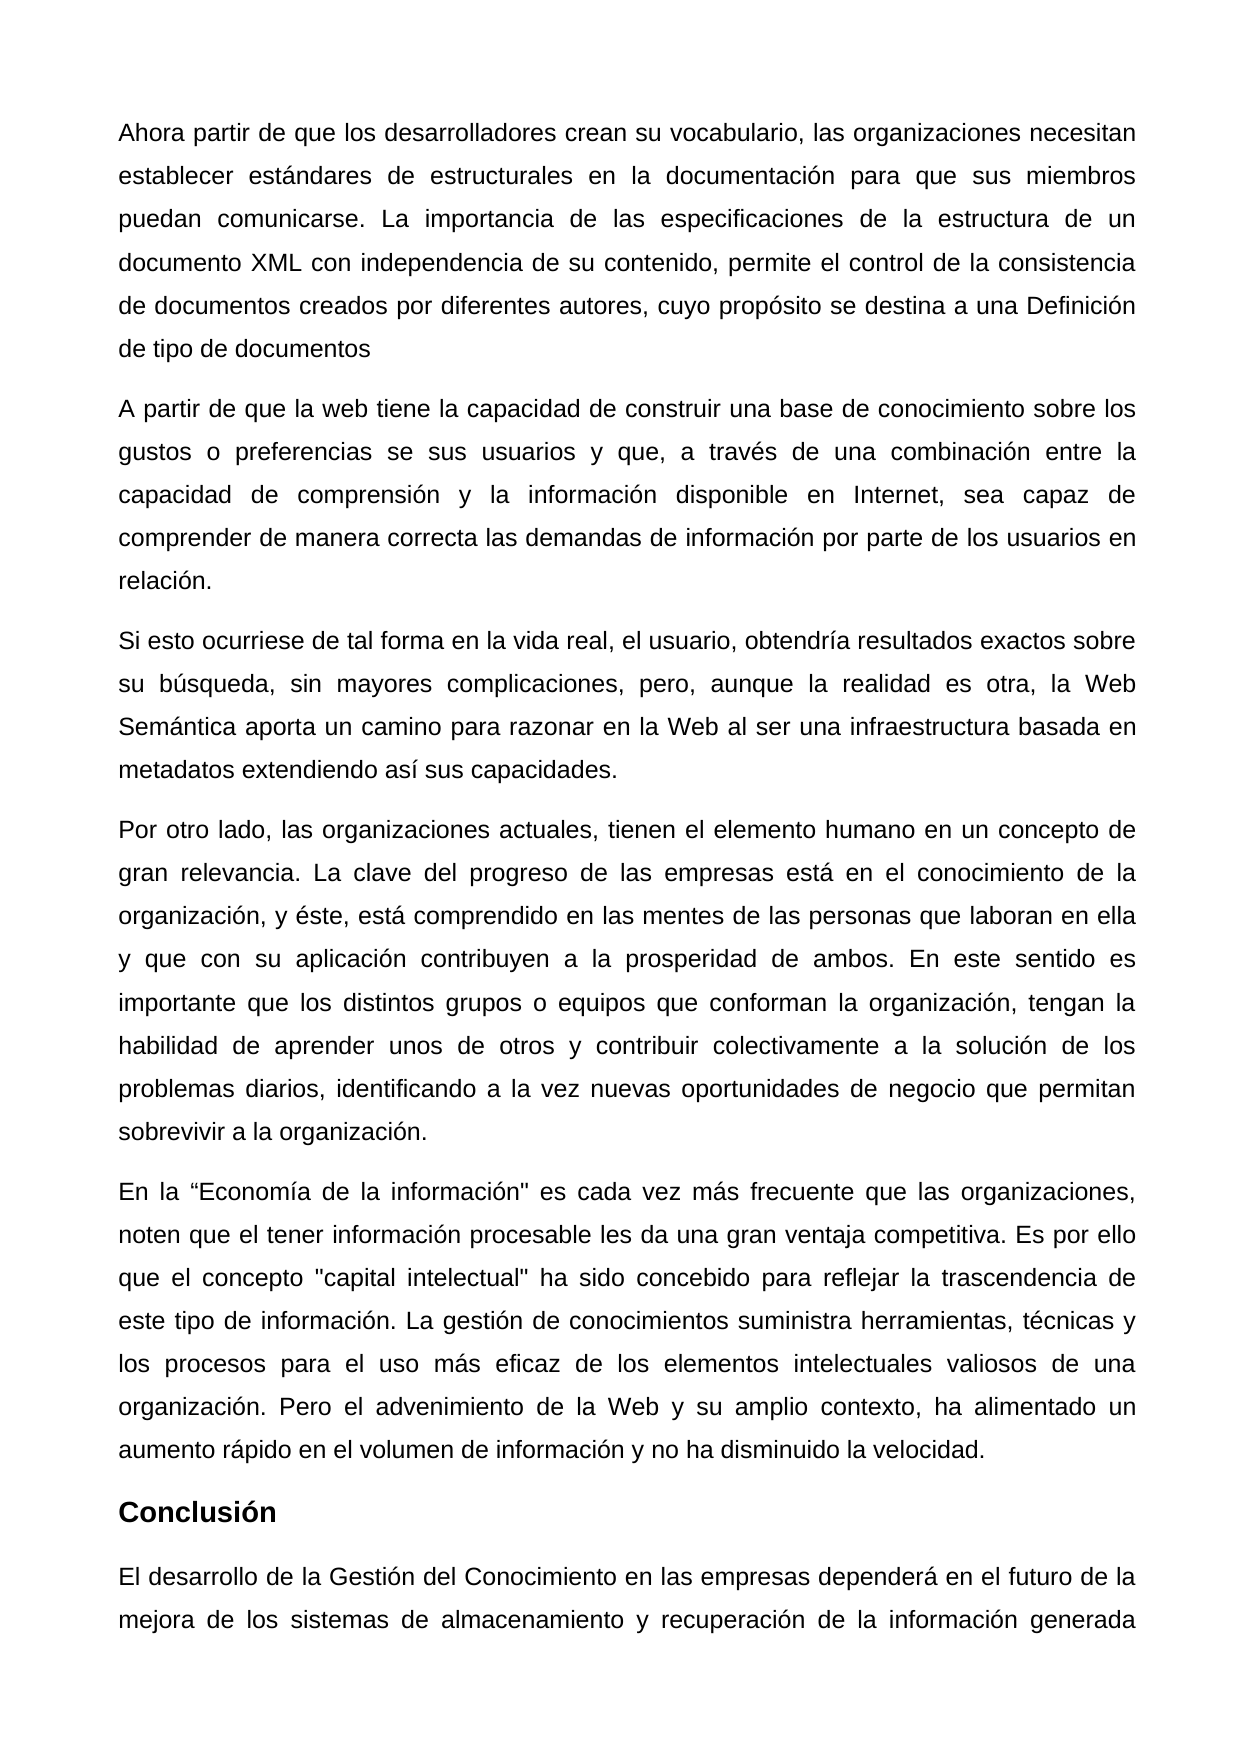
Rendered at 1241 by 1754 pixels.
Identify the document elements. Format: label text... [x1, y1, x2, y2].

text Por otro lado, las organizaciones actuales, tienen el elemento humano en un concepto de gran relevancia. La clave del progreso de las empresas está en el conocimiento de la organización, y éste, está comprendido en las mentes de las personas que laboran en ella y que con su aplicación contribuyen a la prosperidad de ambos. En este sentido es importante que los distintos grupos o equipos que conforman la organización, tengan la habilidad de aprender unos de otros y contribuir colectivamente a la solución de los problemas diarios, identificando a la vez nuevas oportunidades de negocio que permitan sobrevivir a la organización. [118, 815, 1138, 1146]
text A partir de que la web tiene la capacidad de construir una base de conocimiento sobre los gustos o preferencias se sus usuarios y que, a través de una combinación entre la capacidad de comprensión y la información disponible en Internet, sea capaz de comprender de manera correcta las demandas de información por parte de los usuarios en relación. [118, 393, 1138, 595]
text Conclusión [118, 1495, 1138, 1529]
text Ahora partir de que los desarrolladores crean su vocabulario, las organizaciones necesitan establecer estándares de estructurales en la documentación para que sus miembros puedan comunicarse. La importancia de las especificaciones de la estructura de un documento XML con independencia de su contenido, permite el control de la consistencia de documentos creados por diferentes autores, cuyo propósito se destina a una Definición de tipo de documentos [118, 118, 1138, 362]
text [118, 1562, 1138, 1634]
text En la “Economía de la información" es cada vez más frecuente que las organizaciones, noten que el tener información procesable les da una gran ventaja competitiva. Es por ello que el concepto "capital intelectual" ha sido concebido para reflejar la trascendencia de este tipo de información. La gestión de conocimientos suministra herramientas, técnicas y los procesos para el uso más eficaz de los elementos intelectuales valiosos de una organización. Pero el advenimiento de la Web y su amplio contexto, ha alimentado un aumento rápido en el volumen de información y no ha disminuido la velocidad. [118, 1177, 1138, 1464]
text Si esto ocurriese de tal forma en la vida real, el usuario, obtendría resultados exactos sobre su búsqueda, sin mayores complicaciones, pero, aunque la realidad es otra, la Web Semántica aporta un camino para razonar en la Web al ser una infraestructura basada en metadatos extendiendo así sus capacidades. [118, 626, 1138, 784]
